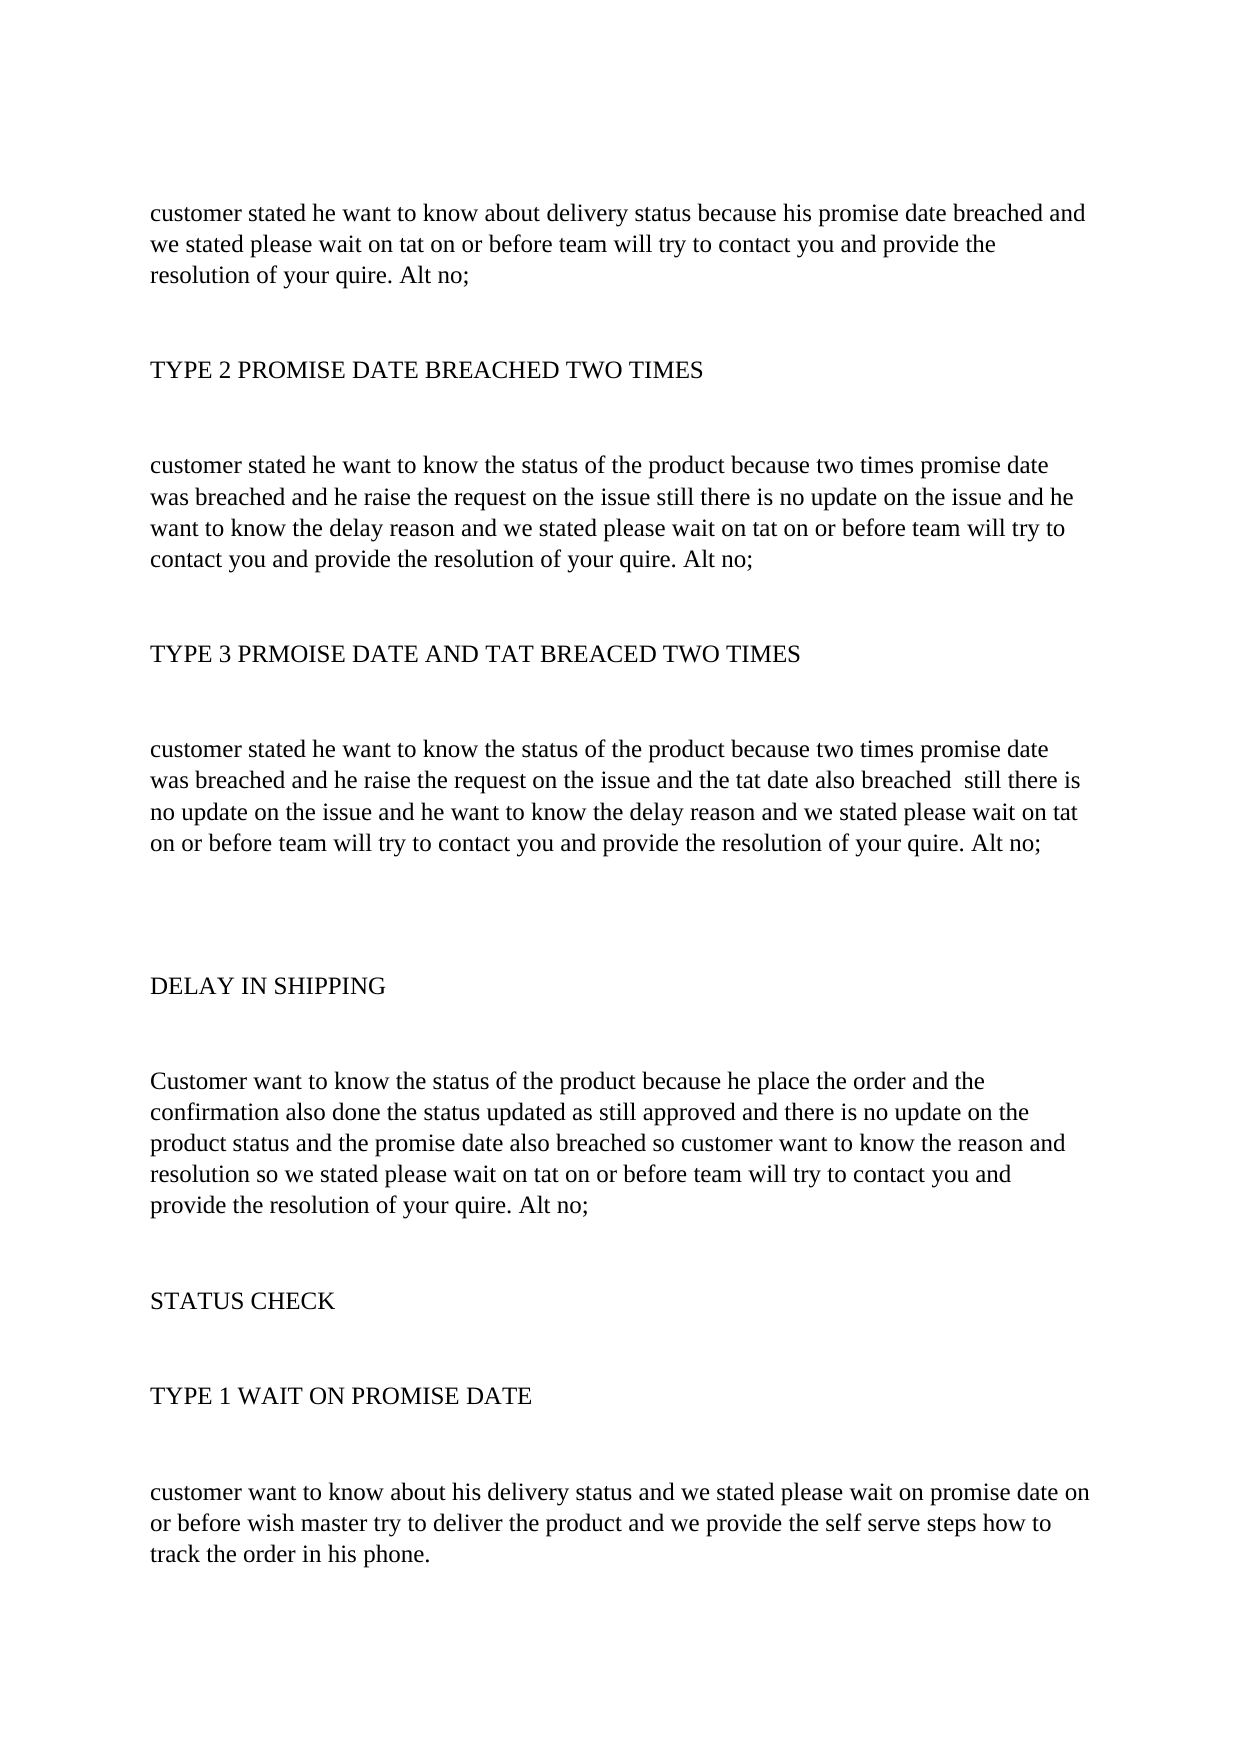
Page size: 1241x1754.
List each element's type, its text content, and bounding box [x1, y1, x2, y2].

text TYPE 1 WAIT ON PROMISE DATE [150, 1381, 1090, 1410]
text customer stated he want to know about delivery status because his promise date breached and we stated please wait on tat on or before team will try to contact you and provide the resolution of your quire. Alt no; [150, 198, 1090, 288]
text customer stated he want to know the status of the product because two times promise date was breached and he raise the request on the issue and the tat date also breached still there is no update on the issue and he want to know the delay reason and we stated please wait on tat on or before team will try to contact you and provide the resolution of your quire. Alt no; [150, 734, 1090, 856]
text DELAY IN SHIPPING [150, 971, 1090, 999]
text customer want to know about his delivery status and we stated please wait on promise date on or before wish master try to deliver the product and we provide the self serve steps how to track the order in his phone. [150, 1477, 1090, 1567]
text TYPE 2 PROMISE DATE BREACHED TWO TIMES [150, 355, 1090, 384]
text STATUS CHECK [150, 1286, 1090, 1314]
text customer stated he want to know the status of the product because two times promise date was breached and he raise the request on the issue still there is no update on the issue and he want to know the delay reason and we stated please wait on tat on or before team will try to contact you and provide the resolution of your quire. Alt no; [150, 451, 1090, 572]
text Customer want to know the status of the product because he place the order and the confirmation also done the status updated as still approved and there is no update on the product status and the promise date also breached so customer want to know the reason and resolution so we stated please wait on tat on or before team will try to contact you and provide the resolution of your quire. Alt no; [150, 1066, 1090, 1219]
text TYPE 3 PRMOISE DATE AND TAT BREACED TWO TIMES [150, 639, 1090, 668]
